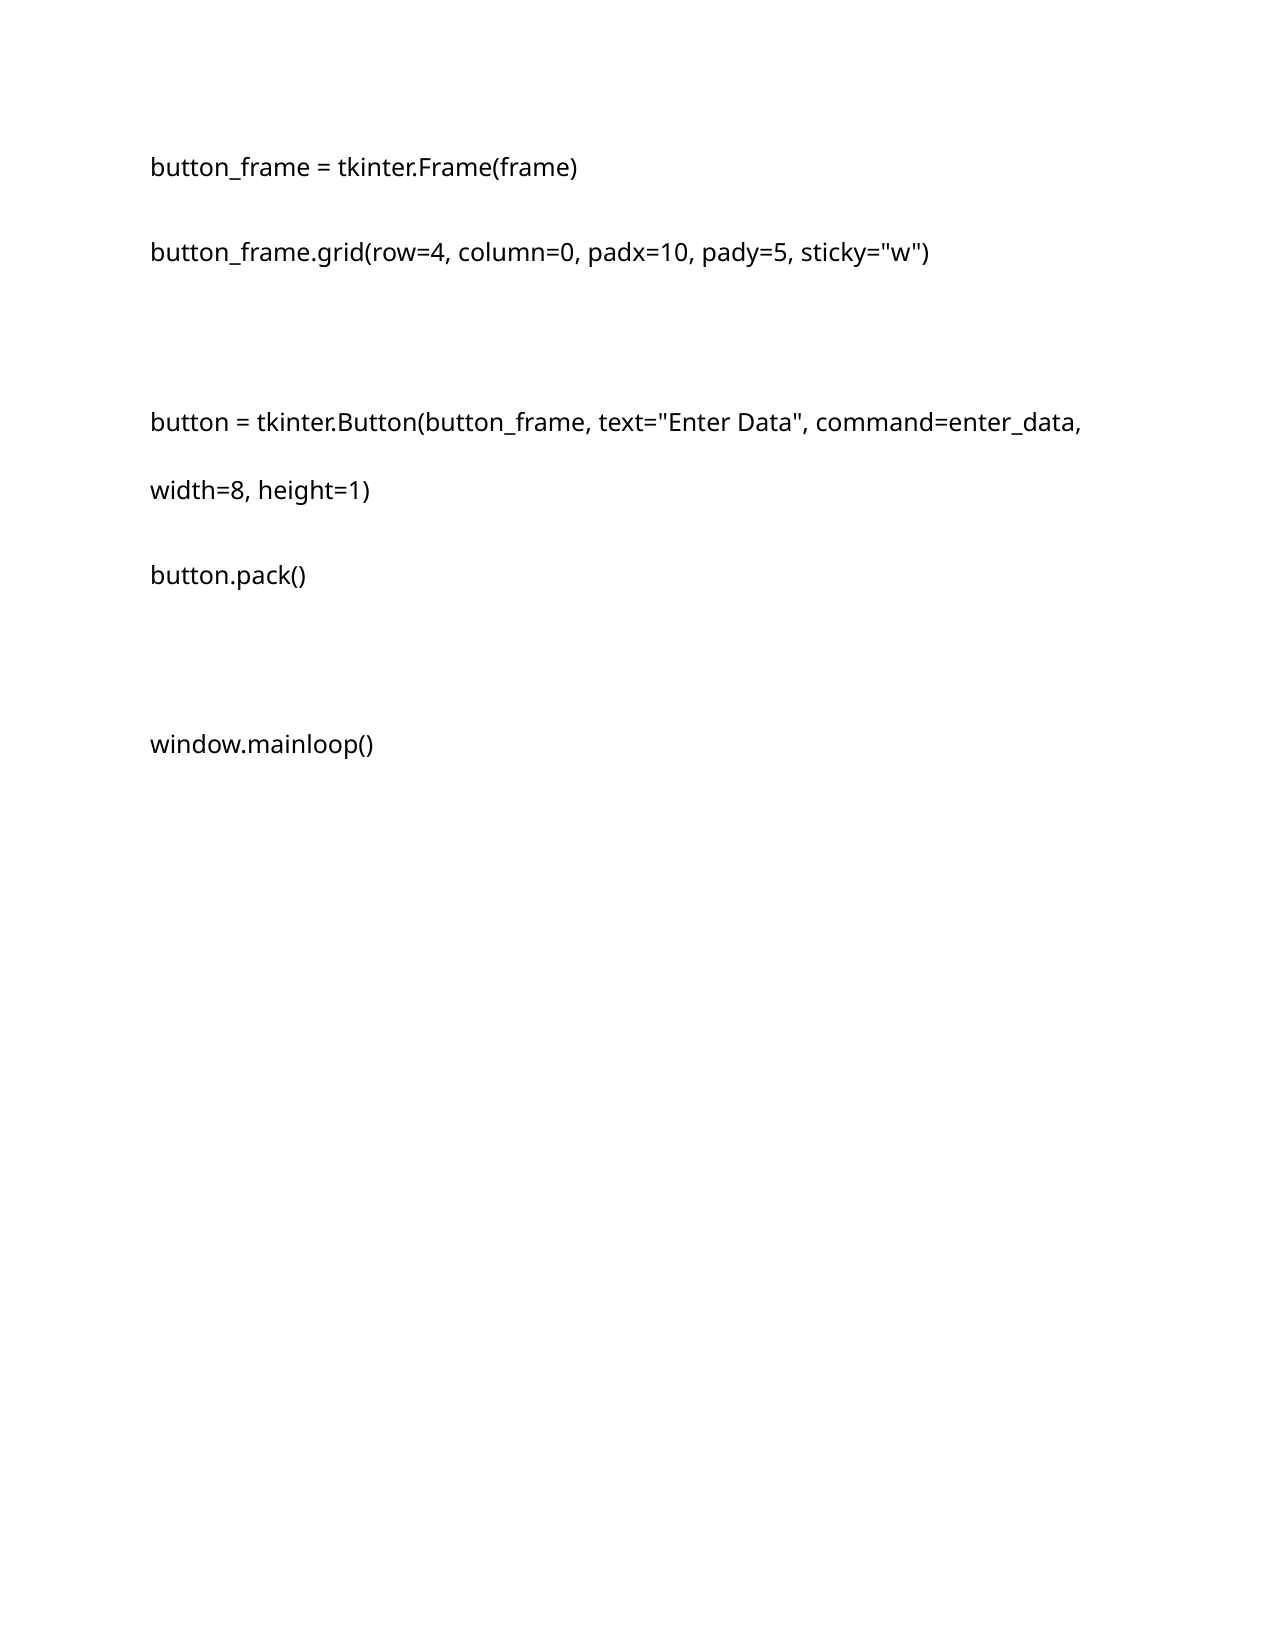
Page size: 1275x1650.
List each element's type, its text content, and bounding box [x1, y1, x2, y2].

text button.pack() [150, 557, 1125, 591]
text button = tkinter.Button(button_frame, text="Enter Data", command=enter_data, width=8, height=1) [150, 404, 1125, 507]
text window.mainloop() [150, 727, 1125, 761]
text button_frame.grid(row=4, column=0, padx=10, pady=5, sticky="w") [150, 235, 1125, 269]
text button_frame = tkinter.Frame(frame) [150, 150, 1125, 184]
